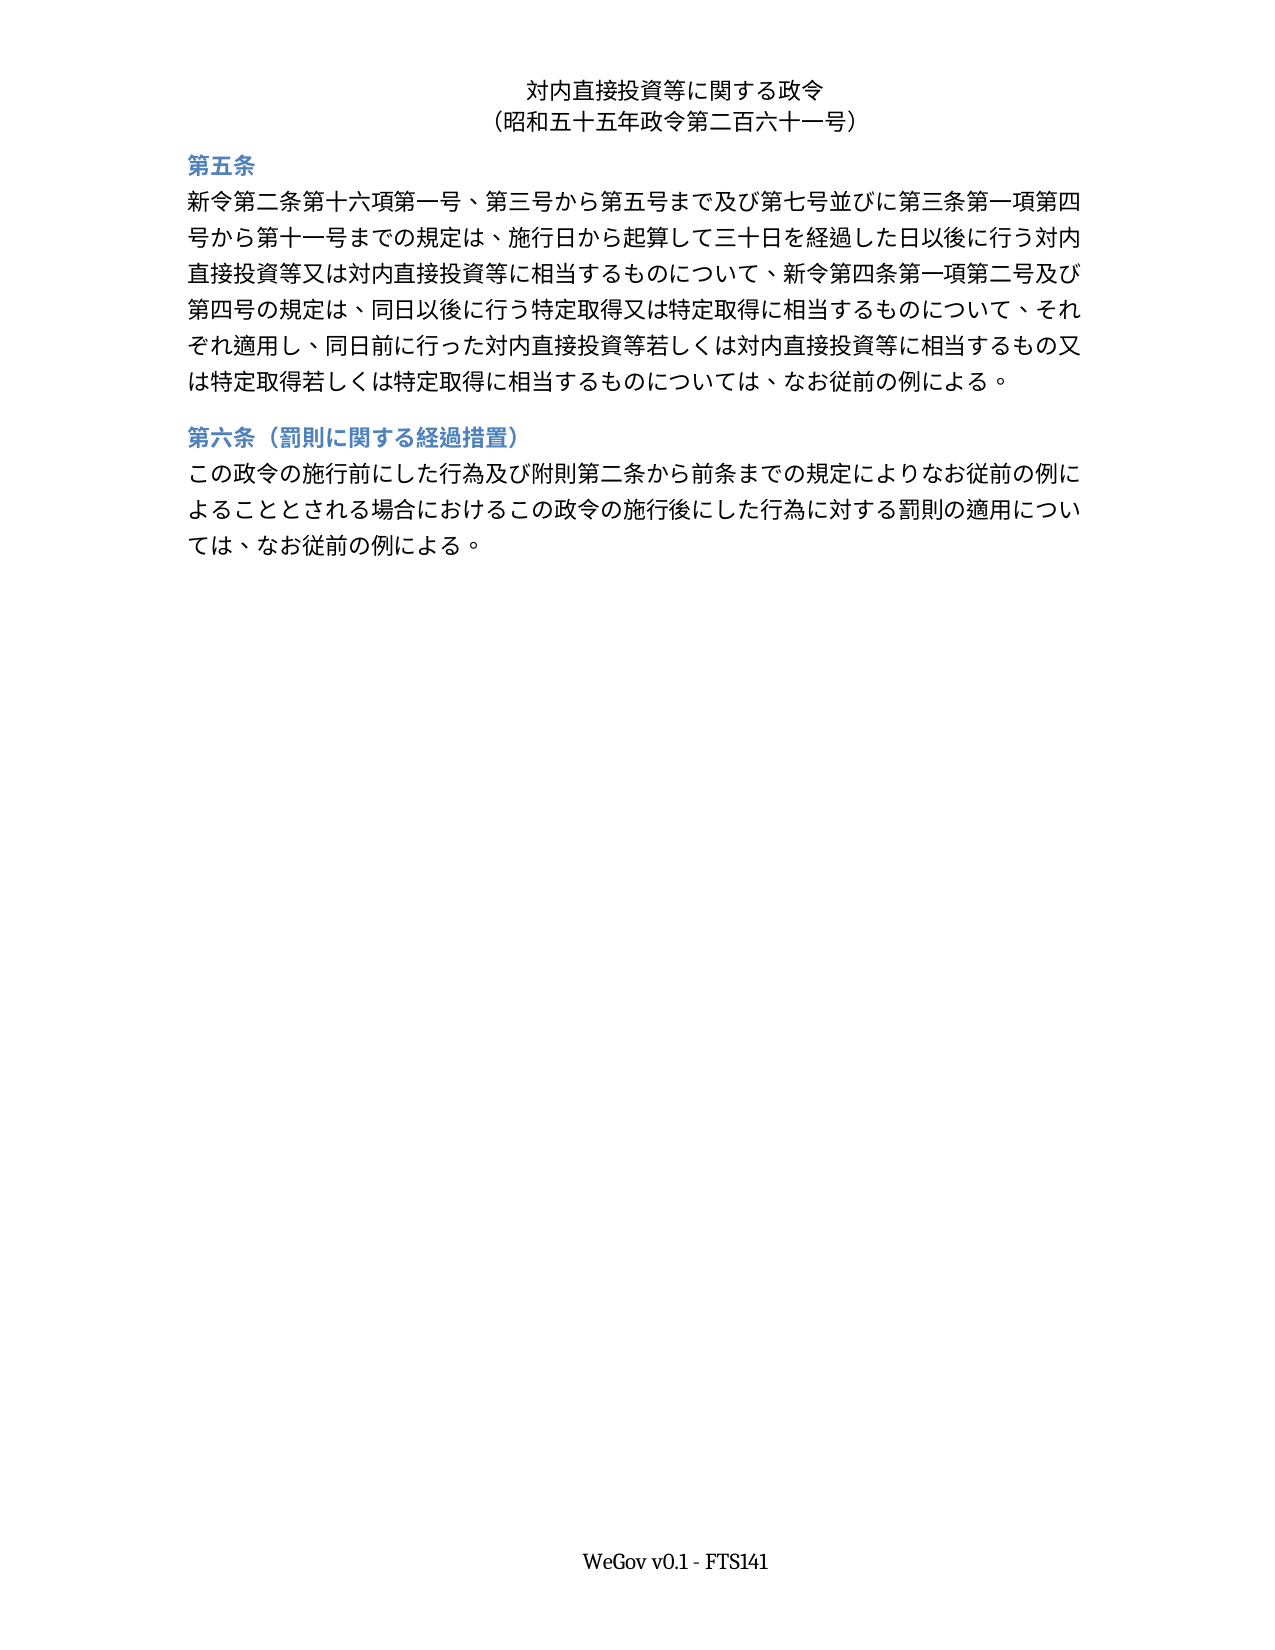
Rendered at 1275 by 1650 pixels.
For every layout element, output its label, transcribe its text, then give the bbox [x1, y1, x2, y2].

subtitle 第六条（罰則に関する経過措置） [187, 422, 1087, 454]
subtitle 第五条 [187, 150, 1087, 181]
text 新令第二条第十六項第一号、第三号から第五号まで及び第七号並びに第三条第一項第四号から第十一号までの規定は、施行日から起算して三十日を経過した日以後に行う対内直接投資等又は対内直接投資等に相当するものについて、新令第四条第一項第二号及び第四号の規定は、同日以後に行う特定取得又は特定取得に相当するものについて、それぞれ適用し、同日前に行った対内直接投資等若しくは対内直接投資等に相当するもの又は特定取得若しくは特定取得に相当するものについては、なお従前の例による。 [187, 186, 1087, 397]
text この政令の施行前にした行為及び附則第二条から前条までの規定によりなお従前の例によることとされる場合におけるこの政令の施行後にした行為に対する罰則の適用については、なお従前の例による。 [187, 458, 1087, 561]
